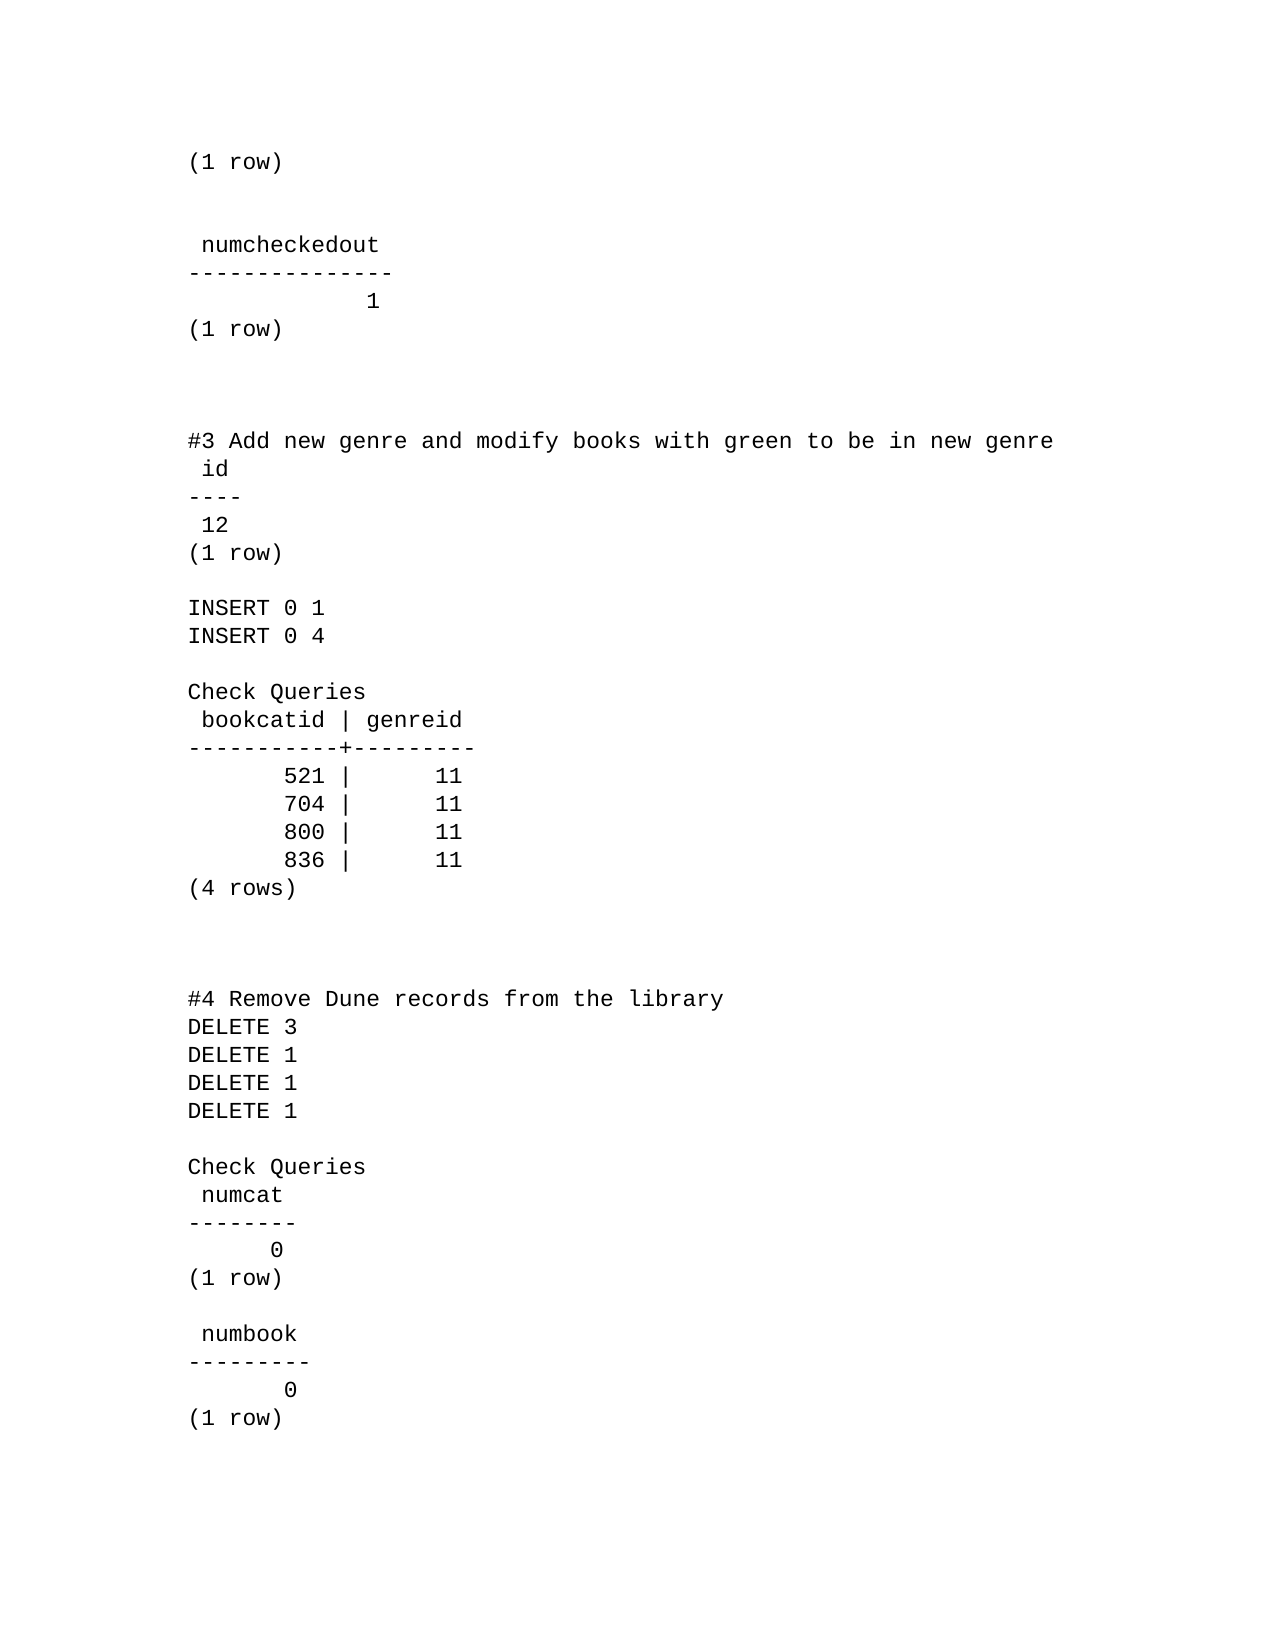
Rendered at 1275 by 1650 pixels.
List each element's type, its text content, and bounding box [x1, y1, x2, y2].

text (1 row) [187, 1267, 1125, 1293]
text 800 | 11 [187, 820, 1125, 846]
text INSERT 0 1 [187, 597, 1125, 623]
text (1 row) [187, 541, 1125, 567]
text numcheckedout [187, 234, 1125, 260]
text 12 [187, 513, 1125, 539]
text (1 row) [187, 150, 1125, 176]
text 1 [187, 289, 1125, 316]
text #4 Remove Dune records from the library [187, 987, 1125, 1013]
text INSERT 0 4 [187, 624, 1125, 651]
text -------- [187, 1211, 1125, 1237]
text numbook [187, 1322, 1125, 1348]
text id [187, 457, 1125, 483]
text DELETE 1 [187, 1099, 1125, 1125]
text DELETE 1 [187, 1043, 1125, 1069]
text 0 [187, 1239, 1125, 1265]
text Check Queries [187, 1155, 1125, 1181]
text --------- [187, 1350, 1125, 1376]
text (1 row) [187, 317, 1125, 343]
text numcat [187, 1183, 1125, 1209]
text -----------+--------- [187, 736, 1125, 762]
text (1 row) [187, 1406, 1125, 1432]
text bookcatid | genreid [187, 708, 1125, 734]
text DELETE 1 [187, 1071, 1125, 1097]
text 521 | 11 [187, 764, 1125, 790]
text --------------- [187, 262, 1125, 288]
text Check Queries [187, 680, 1125, 706]
text ---- [187, 485, 1125, 511]
text 836 | 11 [187, 848, 1125, 874]
text DELETE 3 [187, 1015, 1125, 1041]
text (4 rows) [187, 876, 1125, 902]
text 0 [187, 1378, 1125, 1404]
text #3 Add new genre and modify books with green to be in new genre [187, 429, 1125, 455]
text 704 | 11 [187, 792, 1125, 818]
